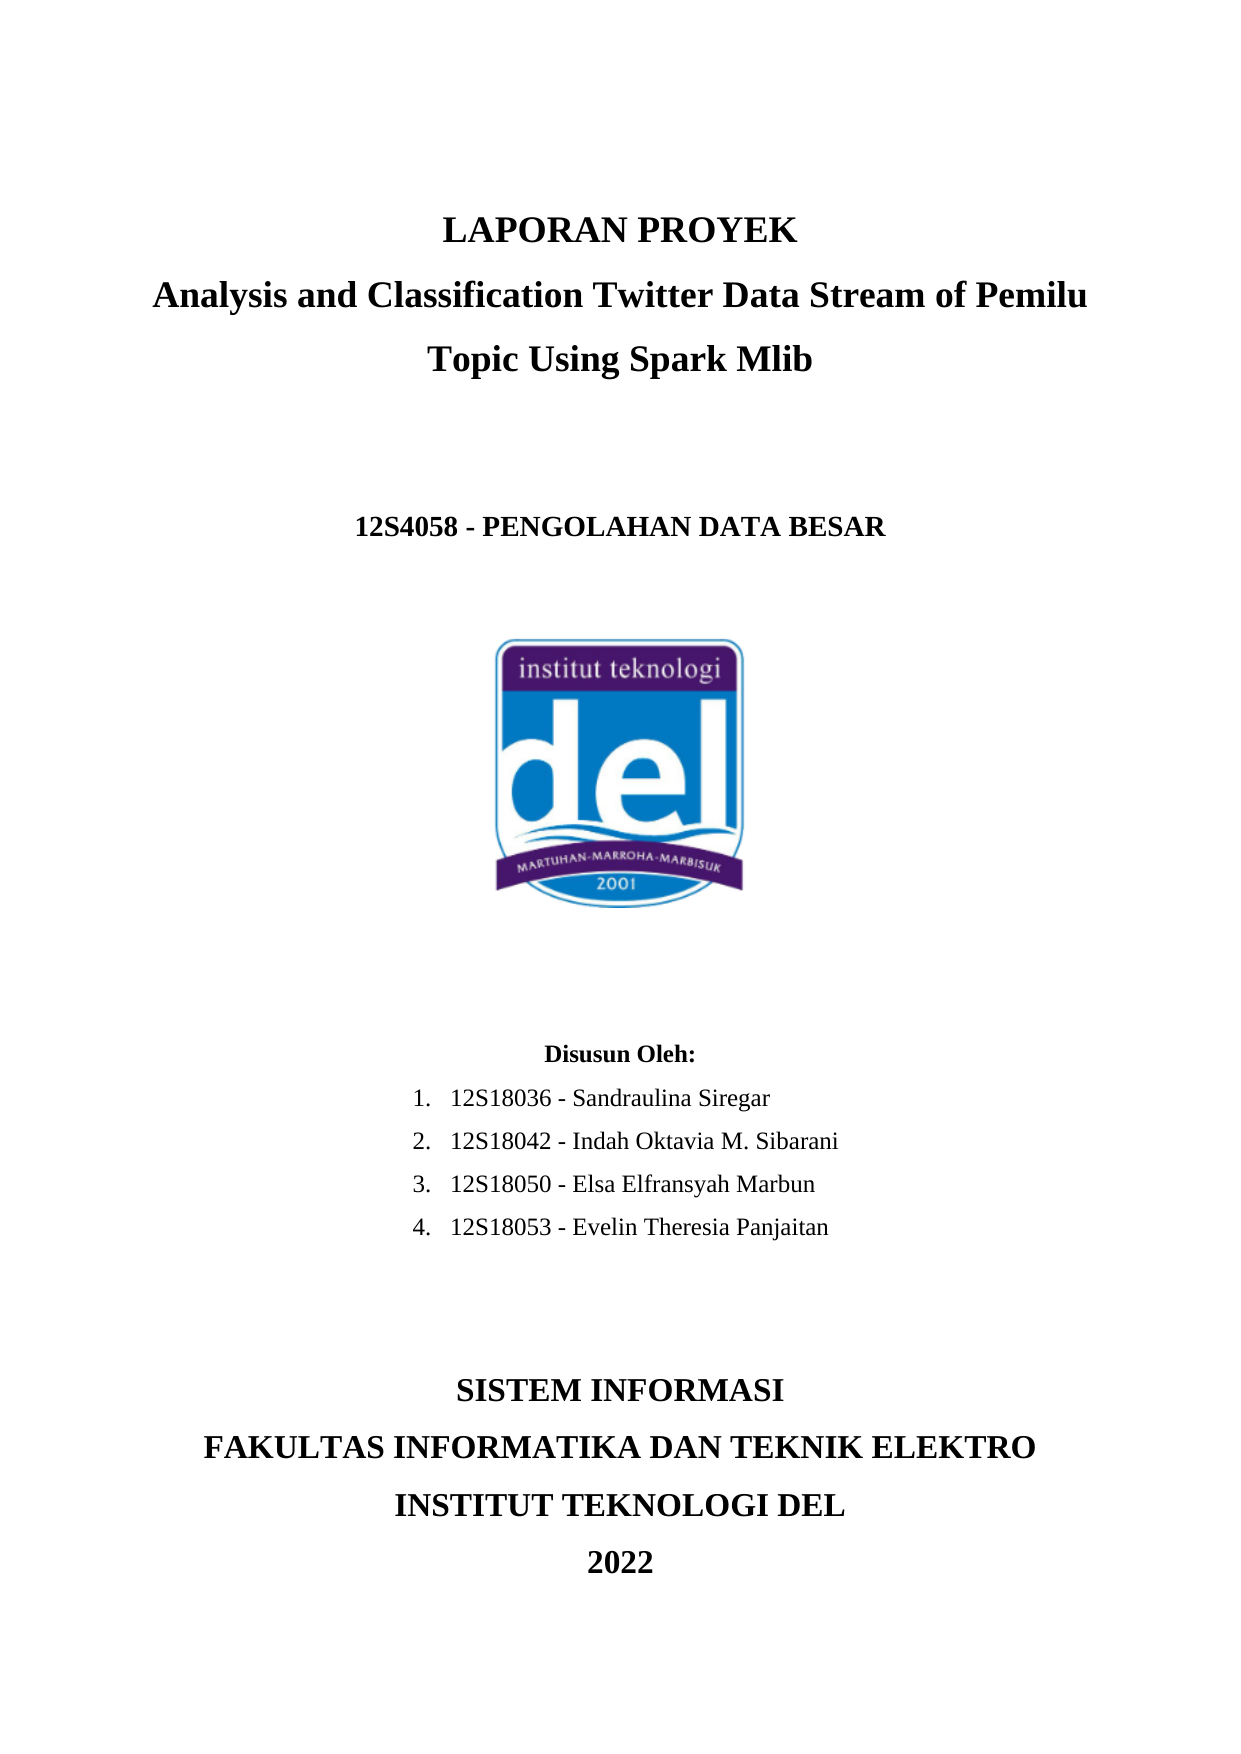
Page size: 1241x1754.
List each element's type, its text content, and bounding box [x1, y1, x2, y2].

text Analysis and Classification Twitter Data Stream of Pemilu Topic Using Spark Mlib [150, 272, 1090, 380]
text Disusun Oleh: [150, 1039, 1090, 1068]
list 12S18053 - Evelin Theresia Panjaitan [412, 1212, 1090, 1241]
list 12S18036 - Sandraulina Siregar [412, 1083, 1090, 1111]
list 12S18050 - Elsa Elfransyah Marbun [412, 1169, 1090, 1198]
picture [485, 638, 755, 908]
text LAPORAN PROYEK [150, 207, 1090, 251]
text 2022 [150, 1543, 1090, 1581]
text SISTEM INFORMASI [150, 1370, 1090, 1408]
text INSTITUT TEKNOLOGI DEL [150, 1485, 1090, 1523]
text FAKULTAS INFORMATIKA DAN TEKNIK ELEKTRO [150, 1428, 1090, 1466]
text 12S4058 - PENGOLAHAN DATA BESAR [150, 509, 1090, 543]
list 12S18042 - Indah Oktavia M. Sibarani [412, 1126, 1090, 1154]
